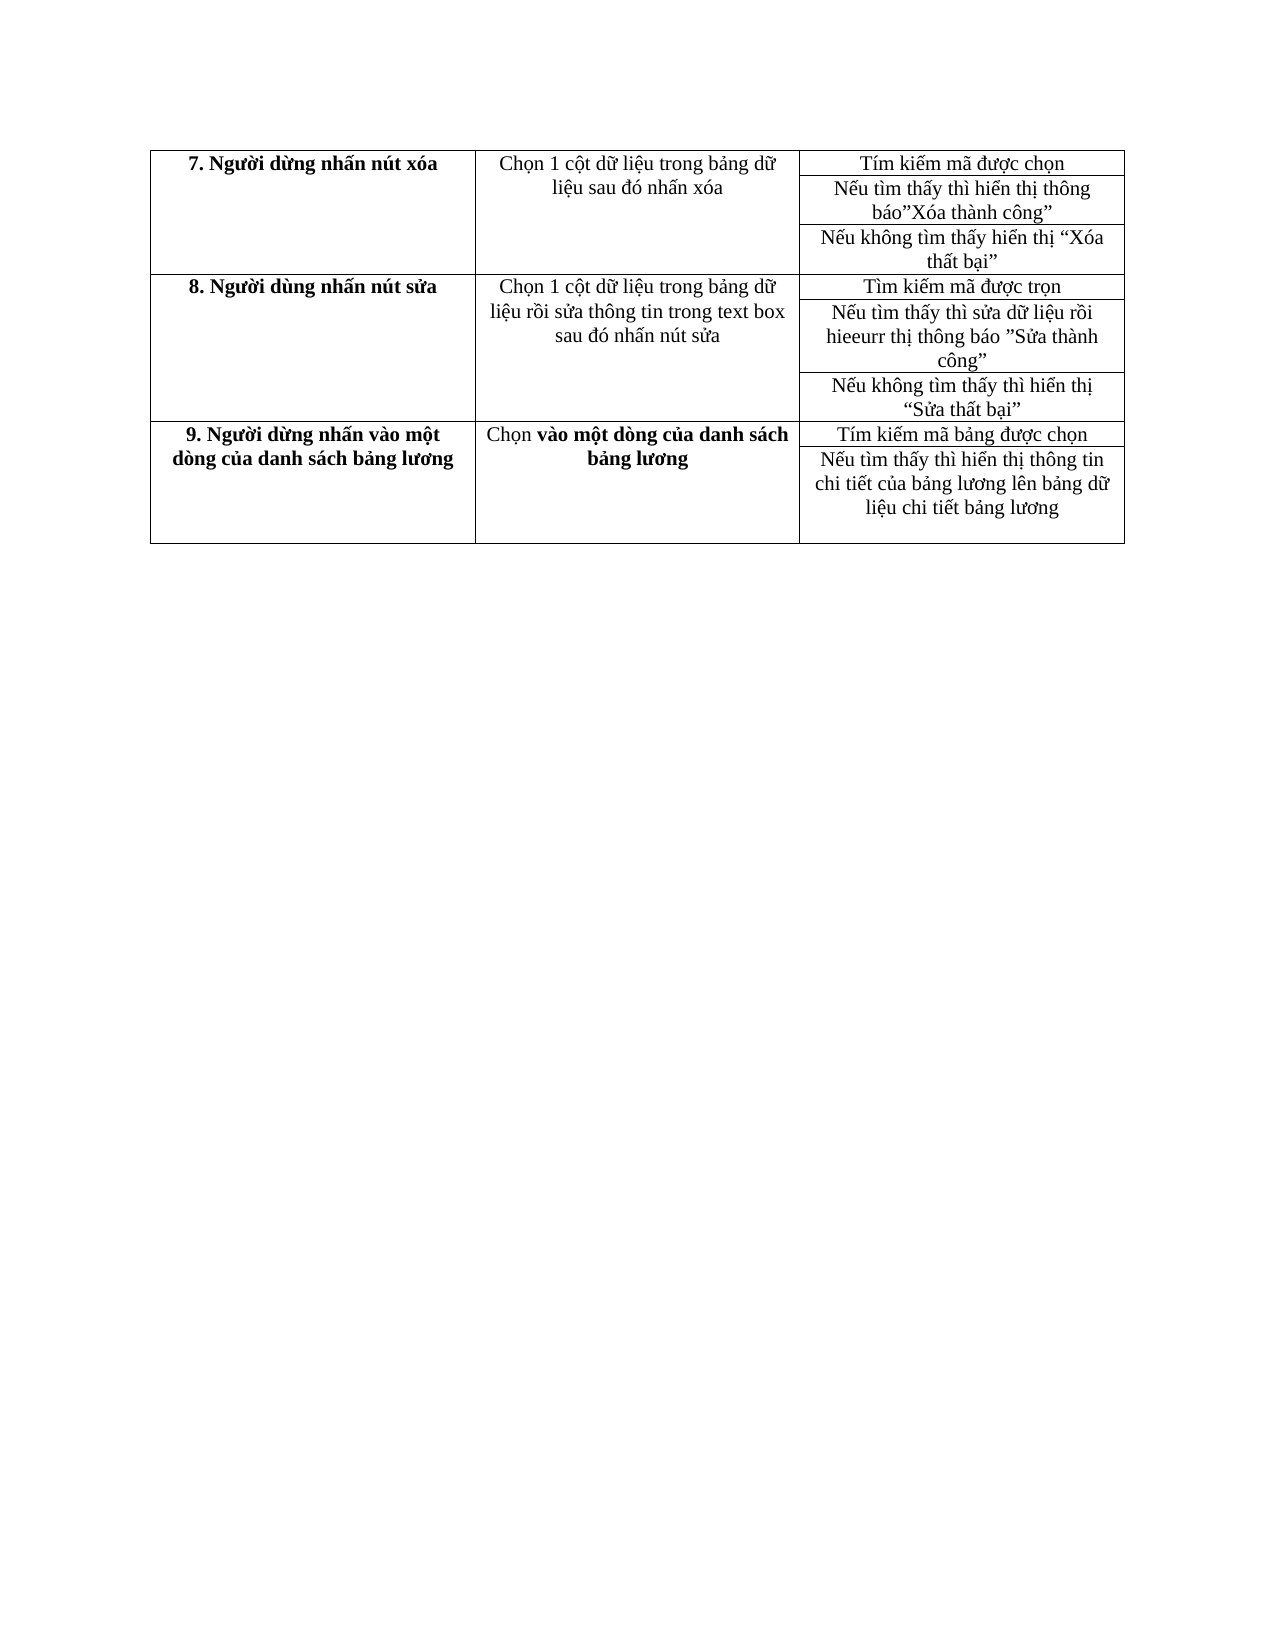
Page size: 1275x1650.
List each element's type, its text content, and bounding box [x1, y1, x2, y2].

table_cell Tím kiếm mã được chọn [800, 151, 1124, 175]
table_cell Chọn 1 cột dữ liệu trong bảng dữ liệu sau đó nhấn xóa [476, 151, 799, 273]
table_cell Tìm kiếm mã được trọn [800, 275, 1124, 298]
table_cell Nếu tìm thấy thì sửa dữ liệu rồi hieeurr thị thông báo ”Sửa thành công” [800, 300, 1124, 372]
table_cell 7. Người dừng nhấn nút xóa [151, 151, 475, 273]
table_cell Chọn vào một dòng của danh sách bảng lương [476, 422, 799, 543]
table_cell Chọn 1 cột dữ liệu trong bảng dữ liệu rồi sửa thông tin trong text box sau đó nhấn nút sửa [476, 275, 799, 421]
table_cell Nếu tìm thấy thì hiển thị thông tin chi tiết của bảng lương lên bảng dữ liệu chi tiết bảng lương [800, 447, 1124, 543]
table_cell Nếu không tìm thấy thì hiển thị “Sửa thất bại” [800, 373, 1124, 421]
table_cell Nếu tìm thấy thì hiển thị thông báo”Xóa thành công” [800, 176, 1124, 224]
table_cell Tím kiếm mã bảng được chọn [800, 422, 1124, 446]
table_cell Nếu không tìm thấy hiển thị “Xóa thất bại” [800, 225, 1124, 273]
table_cell 9. Người dừng nhấn vào một dòng của danh sách bảng lương [151, 422, 475, 543]
table_cell 8. Người dùng nhấn nút sửa [151, 275, 475, 421]
